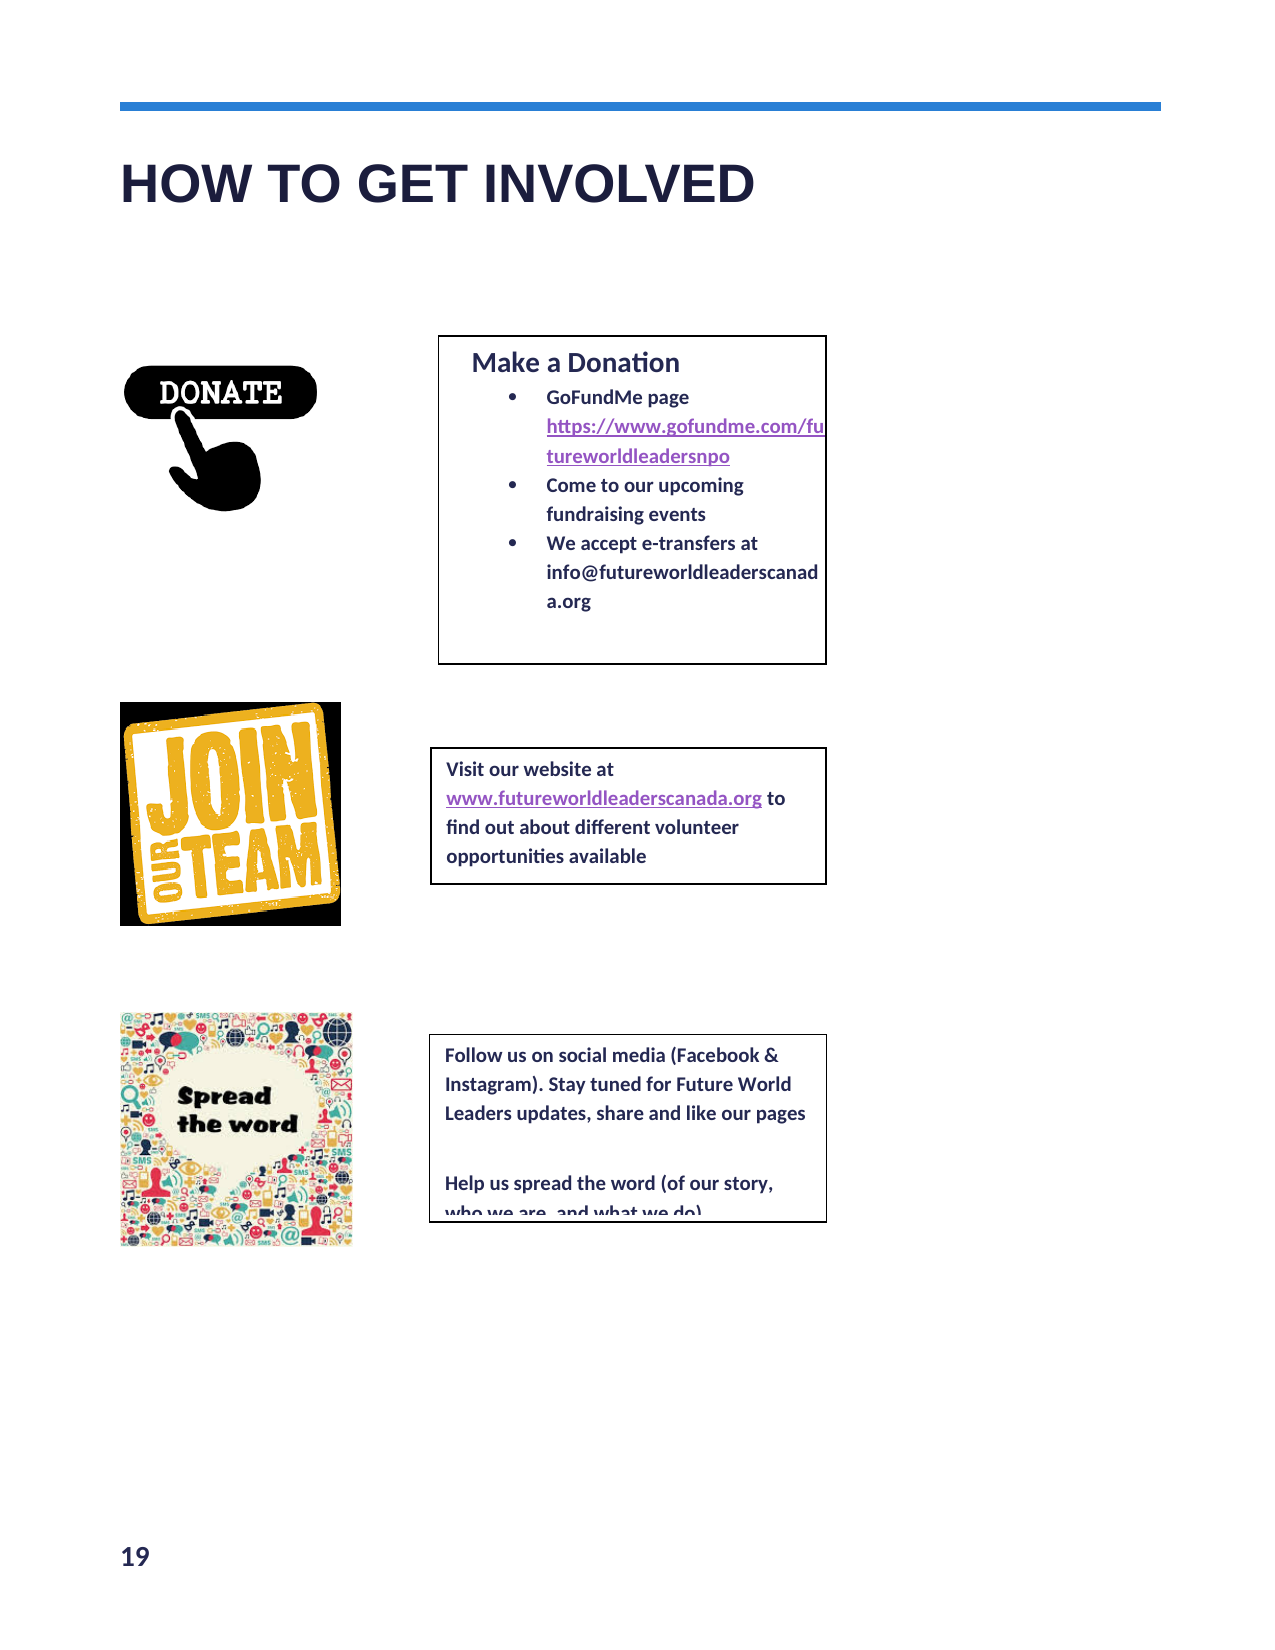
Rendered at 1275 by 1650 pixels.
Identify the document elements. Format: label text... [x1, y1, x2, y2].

table_header [124, 230, 1166, 703]
picture [120, 702, 341, 926]
picture [120, 1012, 353, 1247]
subtitle HOW TO GET INVOLVED [120, 152, 1155, 214]
picture [124, 341, 317, 535]
